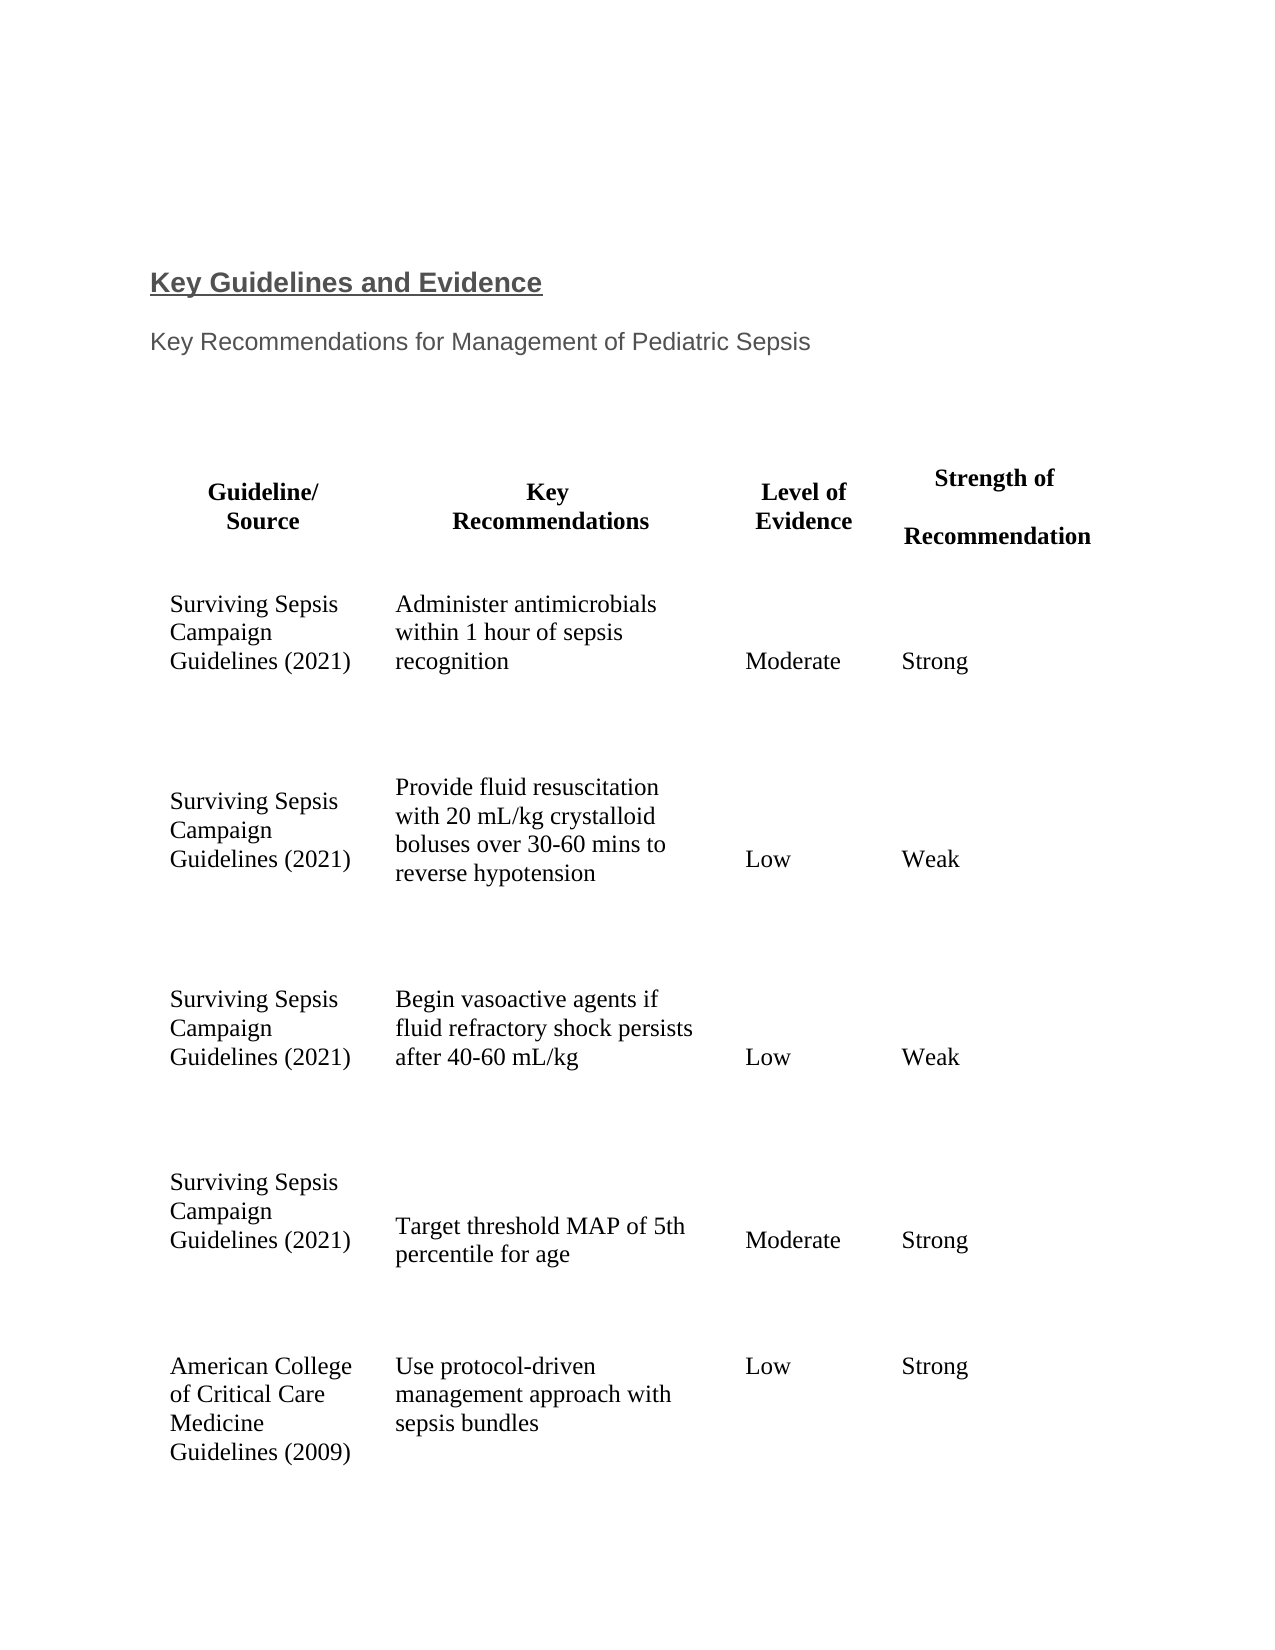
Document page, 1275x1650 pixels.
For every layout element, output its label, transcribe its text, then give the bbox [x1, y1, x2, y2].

table_cell Surviving Sepsis Campaign Guidelines (2021) [150, 1148, 376, 1331]
table_header Guideline/ Source [150, 443, 376, 569]
table_cell Weak [882, 965, 1113, 1148]
table_cell Low [726, 1331, 882, 1486]
table_cell Surviving Sepsis Campaign Guidelines (2021) [150, 753, 376, 964]
table_cell Low [726, 753, 882, 964]
table_cell Moderate [726, 1148, 882, 1331]
table_cell Weak [882, 753, 1113, 964]
table_cell Surviving Sepsis Campaign Guidelines (2021) [150, 965, 376, 1148]
table_cell Provide fluid resuscitation with 20 mL/kg crystalloid boluses over 30-60 mins to reverse hypotension [376, 753, 726, 964]
table_header Level of Evidence [726, 443, 882, 569]
table_cell Administer antimicrobials within 1 hour of sepsis recognition [376, 569, 726, 752]
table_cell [376, 1331, 726, 1486]
text Key Guidelines and Evidence [150, 266, 1125, 298]
table_cell Surviving Sepsis Campaign Guidelines (2021) [150, 569, 376, 752]
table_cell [150, 1331, 376, 1486]
table_cell Low [726, 965, 882, 1148]
table_cell Strong [882, 1148, 1113, 1331]
table_cell Begin vasoactive agents if fluid refractory shock persists after 40-60 mL/kg [376, 965, 726, 1148]
table_cell Target threshold MAP of 5th percentile for age [376, 1148, 726, 1331]
table_header Key Recommendations [376, 443, 726, 569]
table_cell Strong [882, 569, 1113, 752]
text Key Recommendations for Management of Pediatric Sepsis [150, 327, 1125, 356]
table_cell Moderate [726, 569, 882, 752]
table_header Strength of Recommendation [882, 443, 1113, 569]
table_cell Strong [882, 1331, 1113, 1486]
